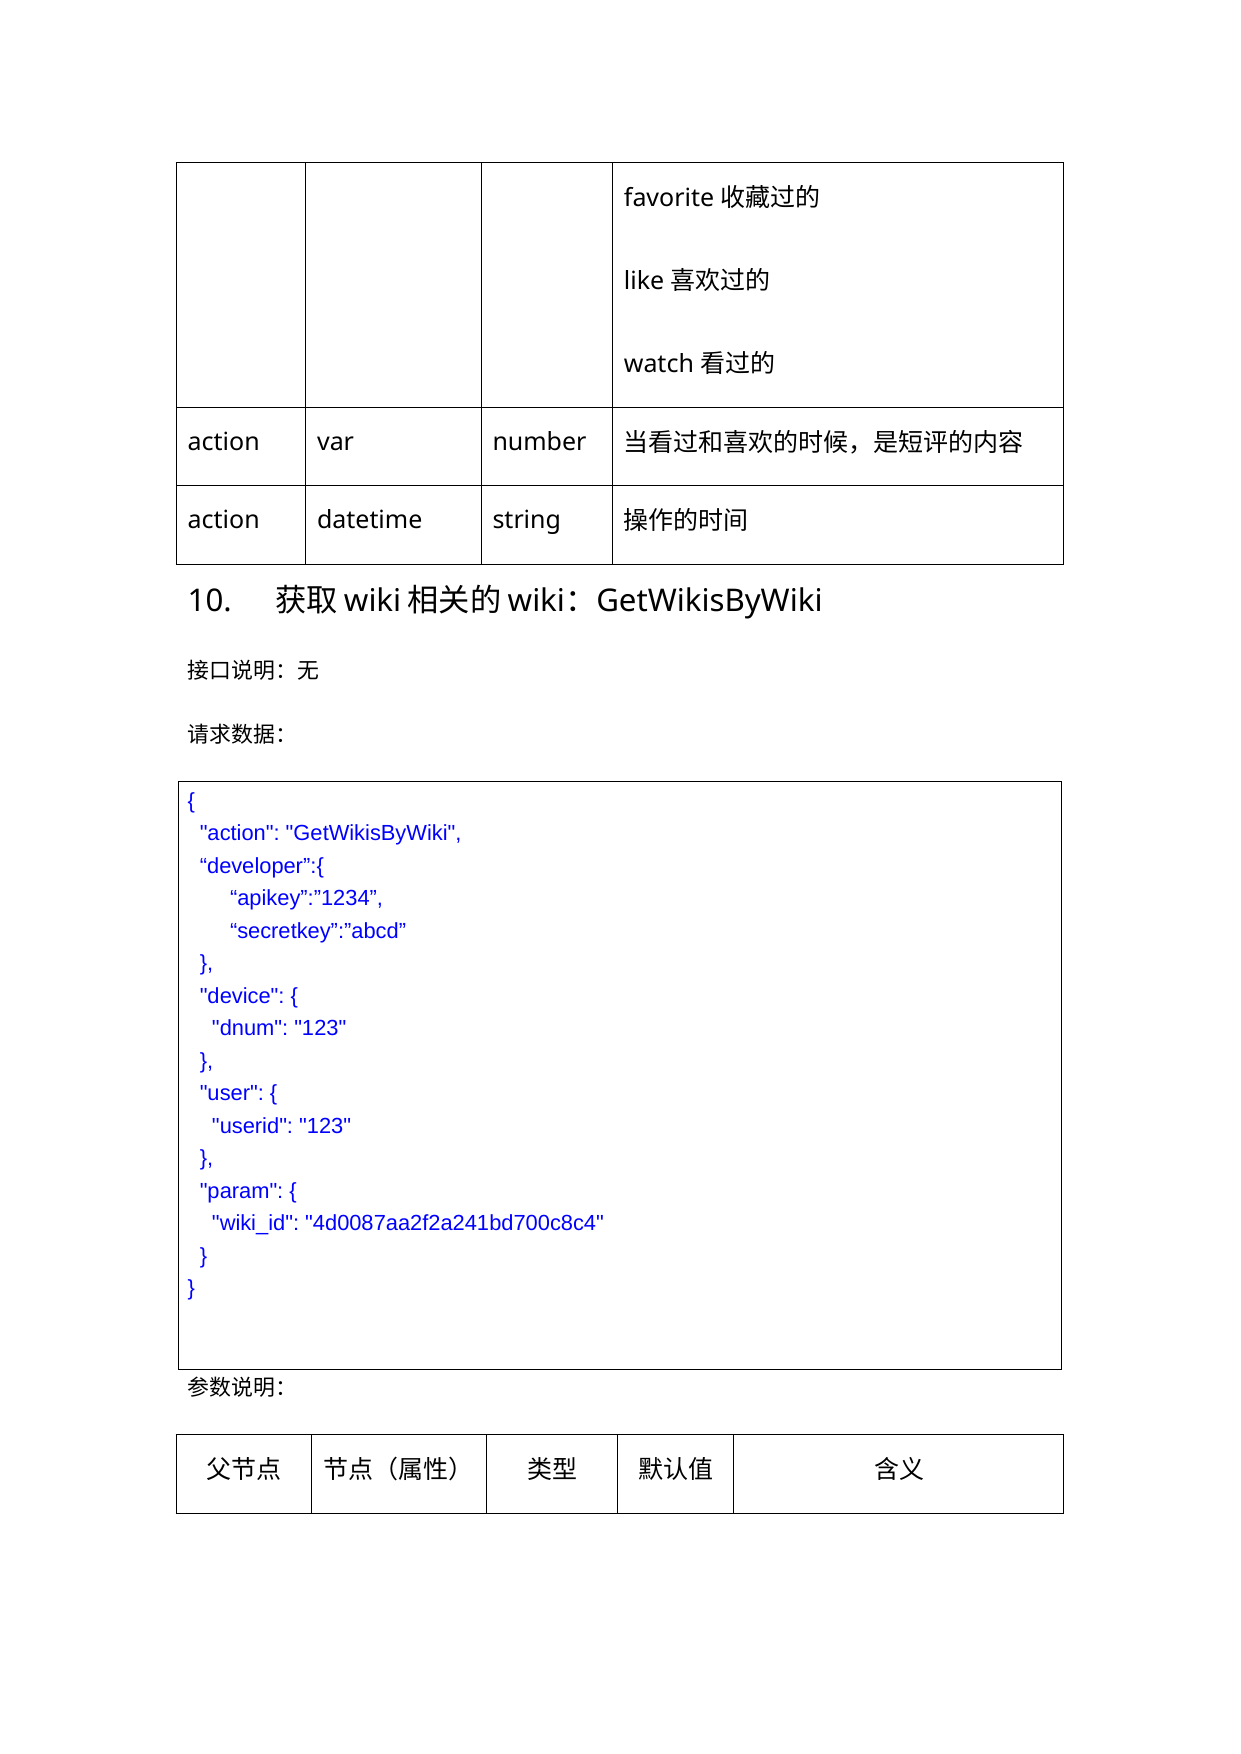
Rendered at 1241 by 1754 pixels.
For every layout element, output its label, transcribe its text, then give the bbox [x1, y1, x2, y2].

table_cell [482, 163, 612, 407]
text }, [187, 1142, 1053, 1174]
text } [187, 1239, 1053, 1268]
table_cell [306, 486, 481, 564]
text "param": { [187, 1174, 1053, 1207]
text “developer”:{ [187, 849, 1053, 882]
text "wiki_id": "4d0087aa2f2a241bd700c8c4" [187, 1207, 1053, 1239]
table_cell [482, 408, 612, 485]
text { [179, 782, 1061, 817]
text }, [187, 1044, 1053, 1077]
text }, [187, 947, 1053, 979]
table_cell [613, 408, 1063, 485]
text "userid": "123" [187, 1109, 1053, 1142]
text } [179, 1268, 1061, 1369]
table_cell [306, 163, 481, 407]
text "dnum": "123" [187, 1012, 1053, 1044]
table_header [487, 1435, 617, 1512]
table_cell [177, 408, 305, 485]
list 获取wiki相关的wiki：GetWikisByWiki [187, 565, 1053, 630]
text 请求数据： [187, 717, 1053, 749]
text 接口说明：无 [187, 653, 1053, 685]
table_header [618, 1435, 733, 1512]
text "action": "GetWikisByWiki", [187, 817, 1053, 849]
text "user": { [187, 1077, 1053, 1109]
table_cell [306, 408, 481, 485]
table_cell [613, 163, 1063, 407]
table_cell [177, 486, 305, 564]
text “secretkey”:”abcd” [187, 914, 1053, 947]
text "device": { [187, 979, 1053, 1012]
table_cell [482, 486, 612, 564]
text “apikey”:”1234”, [187, 882, 1053, 914]
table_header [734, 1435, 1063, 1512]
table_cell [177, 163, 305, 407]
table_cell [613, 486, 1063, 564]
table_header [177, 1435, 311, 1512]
text 参数说明： [187, 1370, 1053, 1402]
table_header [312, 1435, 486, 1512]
